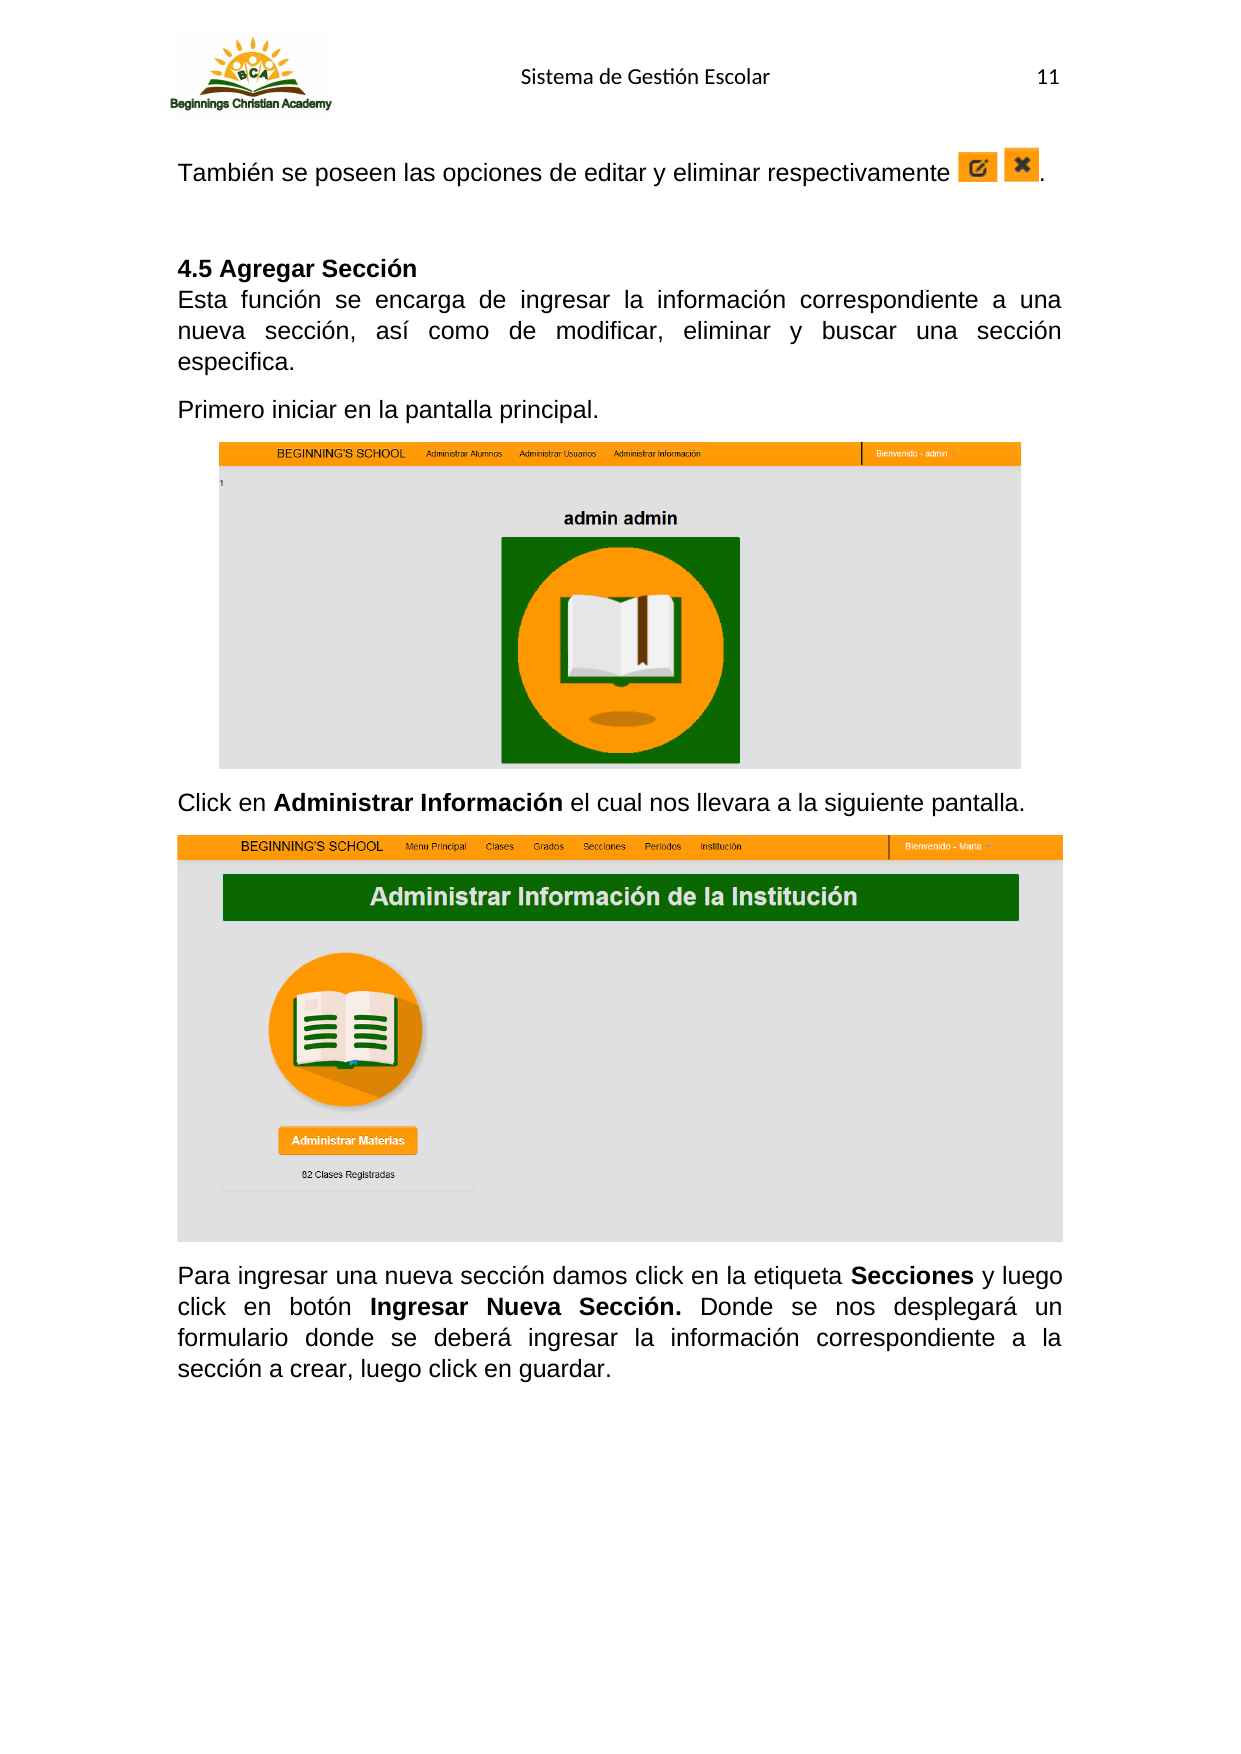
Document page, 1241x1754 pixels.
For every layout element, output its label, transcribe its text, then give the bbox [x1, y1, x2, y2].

text Primero iniciar en la pantalla principal. [177, 395, 1063, 423]
text Click en Administrar Información el cual nos llevara a la siguiente pantalla. [177, 788, 1063, 817]
picture [219, 442, 1022, 769]
text Para ingresar una nueva sección damos click en la etiqueta Secciones y luego click en botón Ingresar Nueva Sección. Donde se nos desplegará un formulario donde se deberá ingresar la información correspondiente a la sección a crear, luego click en guardar. [177, 1261, 1063, 1382]
picture [1004, 147, 1039, 182]
text Esta función se encarga de ingresar la información correspondiente a una nueva sección, así como de modificar, eliminar y buscar una sección especifica. [177, 285, 1063, 376]
subtitle 4.5 Agregar Sección [177, 254, 1063, 283]
picture [958, 152, 998, 182]
picture [177, 835, 1063, 1242]
text También se poseen las opciones de editar y eliminar respectivamente . [177, 147, 1063, 187]
picture [169, 29, 333, 121]
